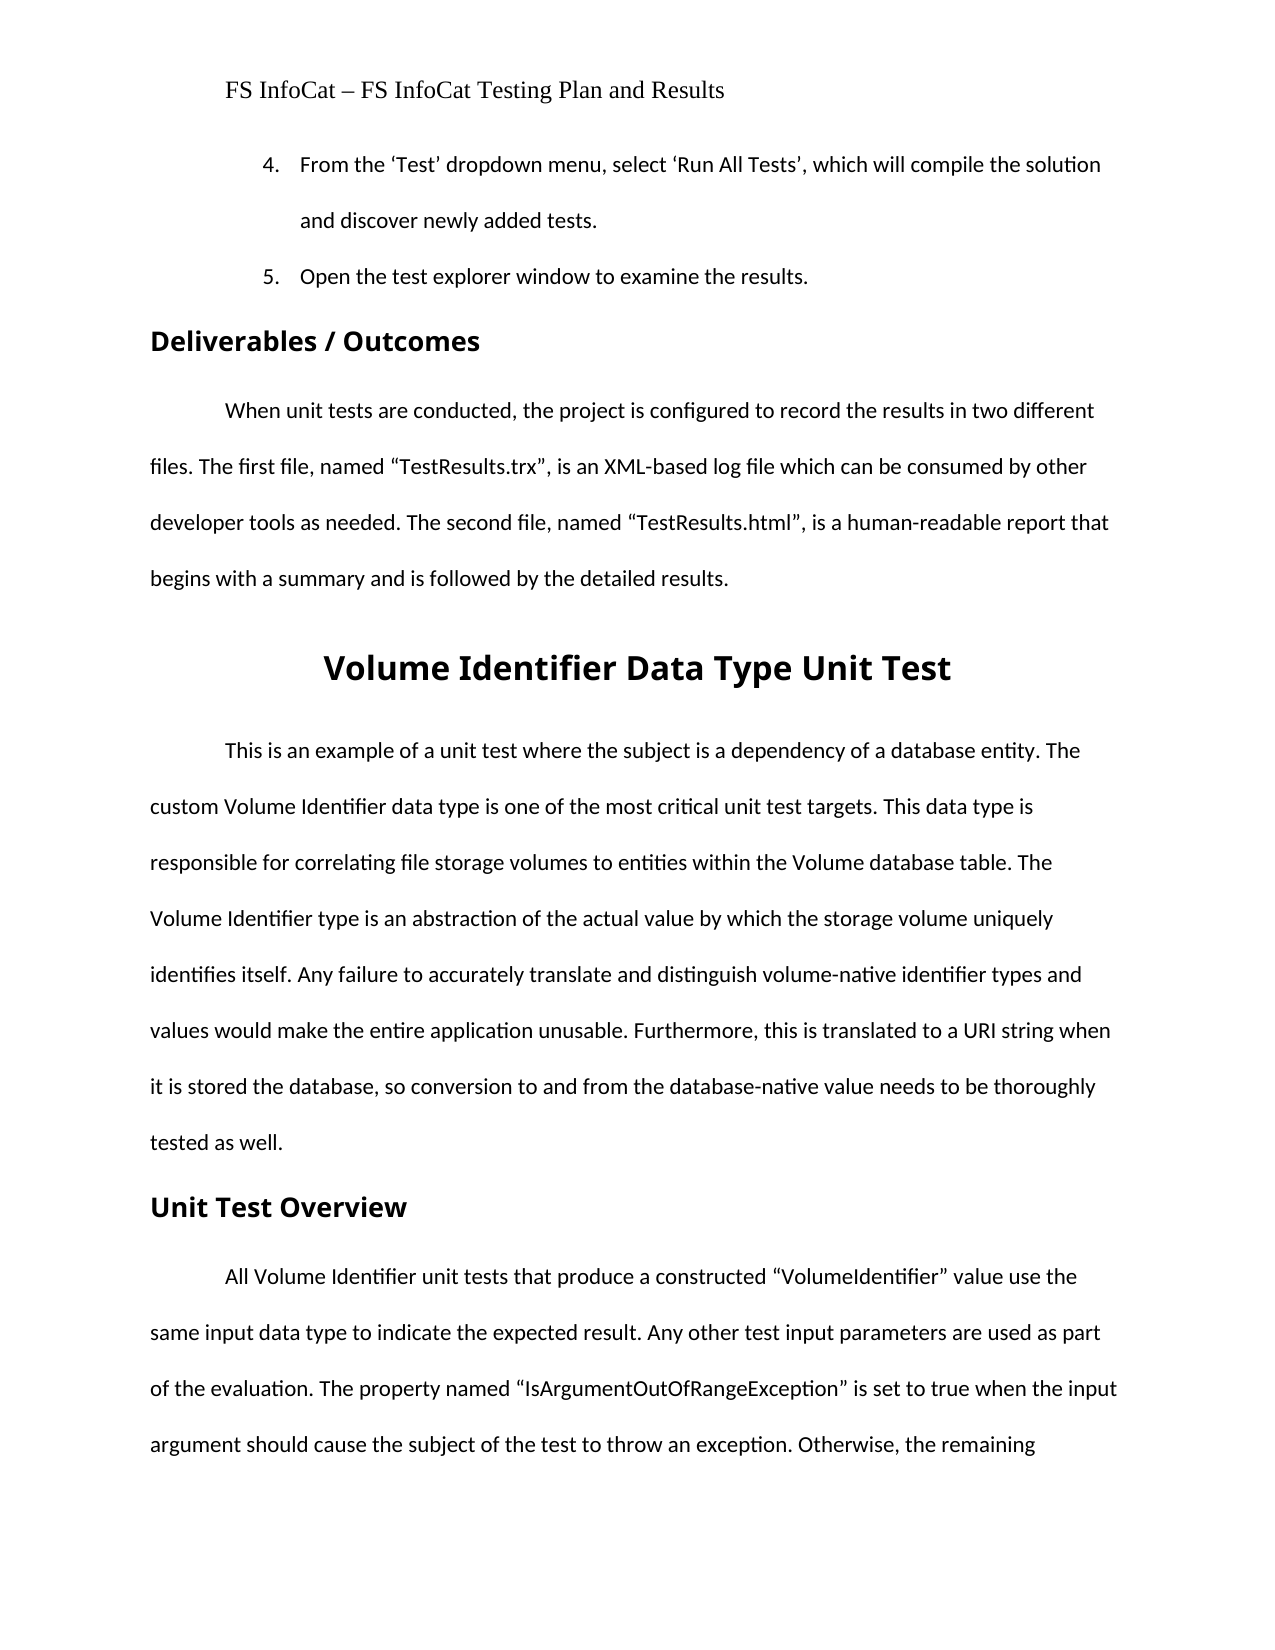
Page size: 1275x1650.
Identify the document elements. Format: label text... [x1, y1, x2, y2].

subtitle Deliverables / Outcomes [150, 322, 1125, 359]
text This is an example of a unit test where the subject is a dependency of a database entity. The custom Volume Identifier data type is one of the most critical unit test targets. This data type is responsible for correlating file storage volumes to entities within the Volume database table. The Volume Identifier type is an abstraction of the actual value by which the storage volume uniquely identifies itself. Any failure to accurately translate and distinguish volume-native identifier types and values would make the entire application unusable. Furthermore, this is translated to a URI string when it is stored the database, so conversion to and from the database-native value needs to be thoroughly tested as well. [150, 736, 1125, 1156]
subtitle Unit Test Overview [150, 1188, 1125, 1225]
list Open the test explorer window to examine the results. [262, 262, 1125, 290]
list From the ‘Test’ dropdown menu, select ‘Run All Tests’, which will compile the solution and discover newly added tests. [262, 150, 1125, 234]
subtitle Volume Identifier Data Type Unit Test [150, 645, 1125, 691]
text When unit tests are conducted, the project is configured to record the results in two different files. The first file, named “TestResults.trx”, is an XML-based log file which can be consumed by other developer tools as needed. The second file, named “TestResults.html”, is a human-readable report that begins with a summary and is followed by the detailed results. [150, 396, 1125, 592]
